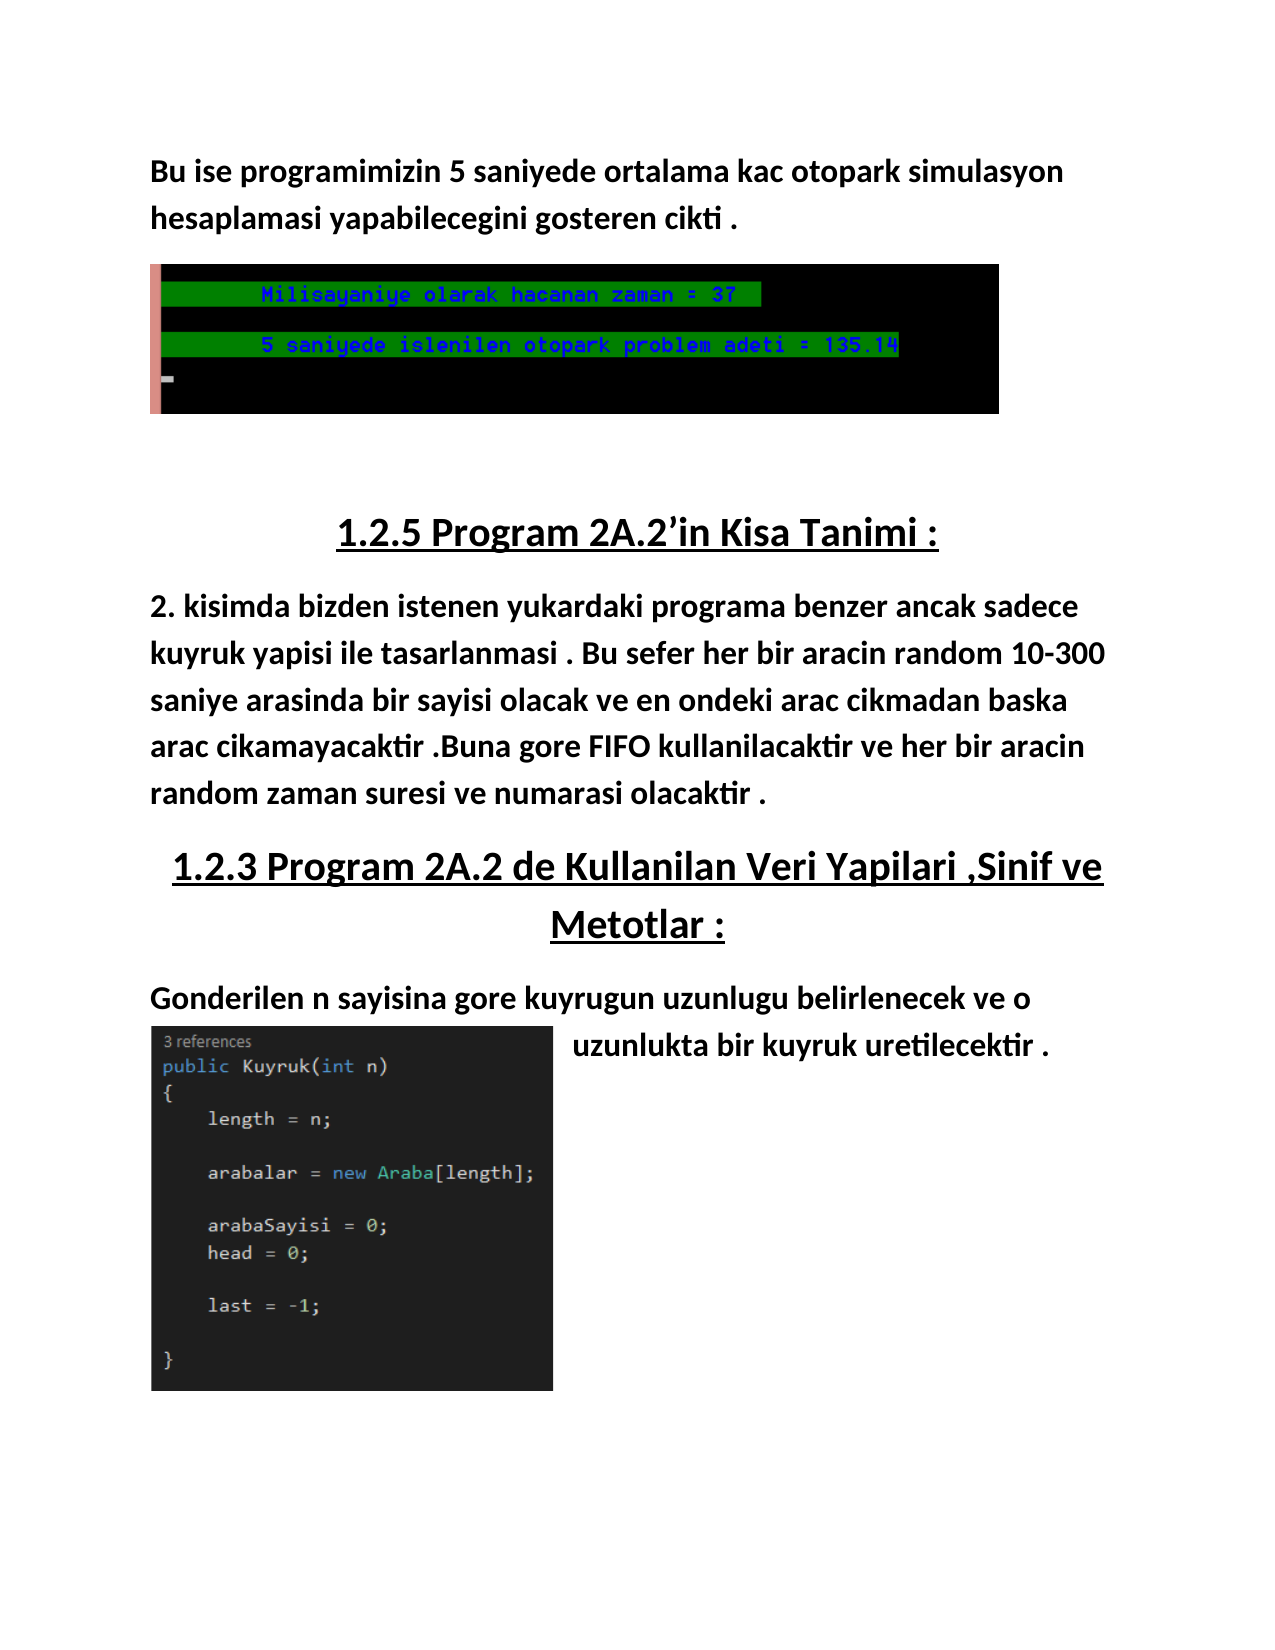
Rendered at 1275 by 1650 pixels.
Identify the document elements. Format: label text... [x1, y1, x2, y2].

picture [150, 264, 999, 414]
text Gonderilen n sayisina gore kuyrugun uzunlugu belirlenecek ve o uzunlukta bir kuyruk uretilecektir . [150, 977, 1125, 1065]
picture [150, 1026, 553, 1388]
text Bu ise programimizin 5 saniyede ortalama kac otopark simulasyon hesaplamasi yapabilecegini gosteren cikti . [150, 150, 1125, 237]
text 2. kisimda bizden istenen yukardaki programa benzer ancak sadece kuyruk yapisi ile tasarlanmasi . Bu sefer her bir aracin random 10-300 saniye arasinda bir sayisi olacak ve en ondeki arac cikmadan baska arac cikamayacaktir .Buna gore FIFO kullanilacaktir ve her bir aracin random zaman suresi ve numarasi olacaktir . [150, 585, 1125, 813]
text 1.2.3 Program 2A.2 de Kullanilan Veri Yapilari ,Sinif ve Metotlar : [150, 840, 1125, 949]
text 1.2.5 Program 2A.2’in Kisa Tanimi : [150, 506, 1125, 557]
